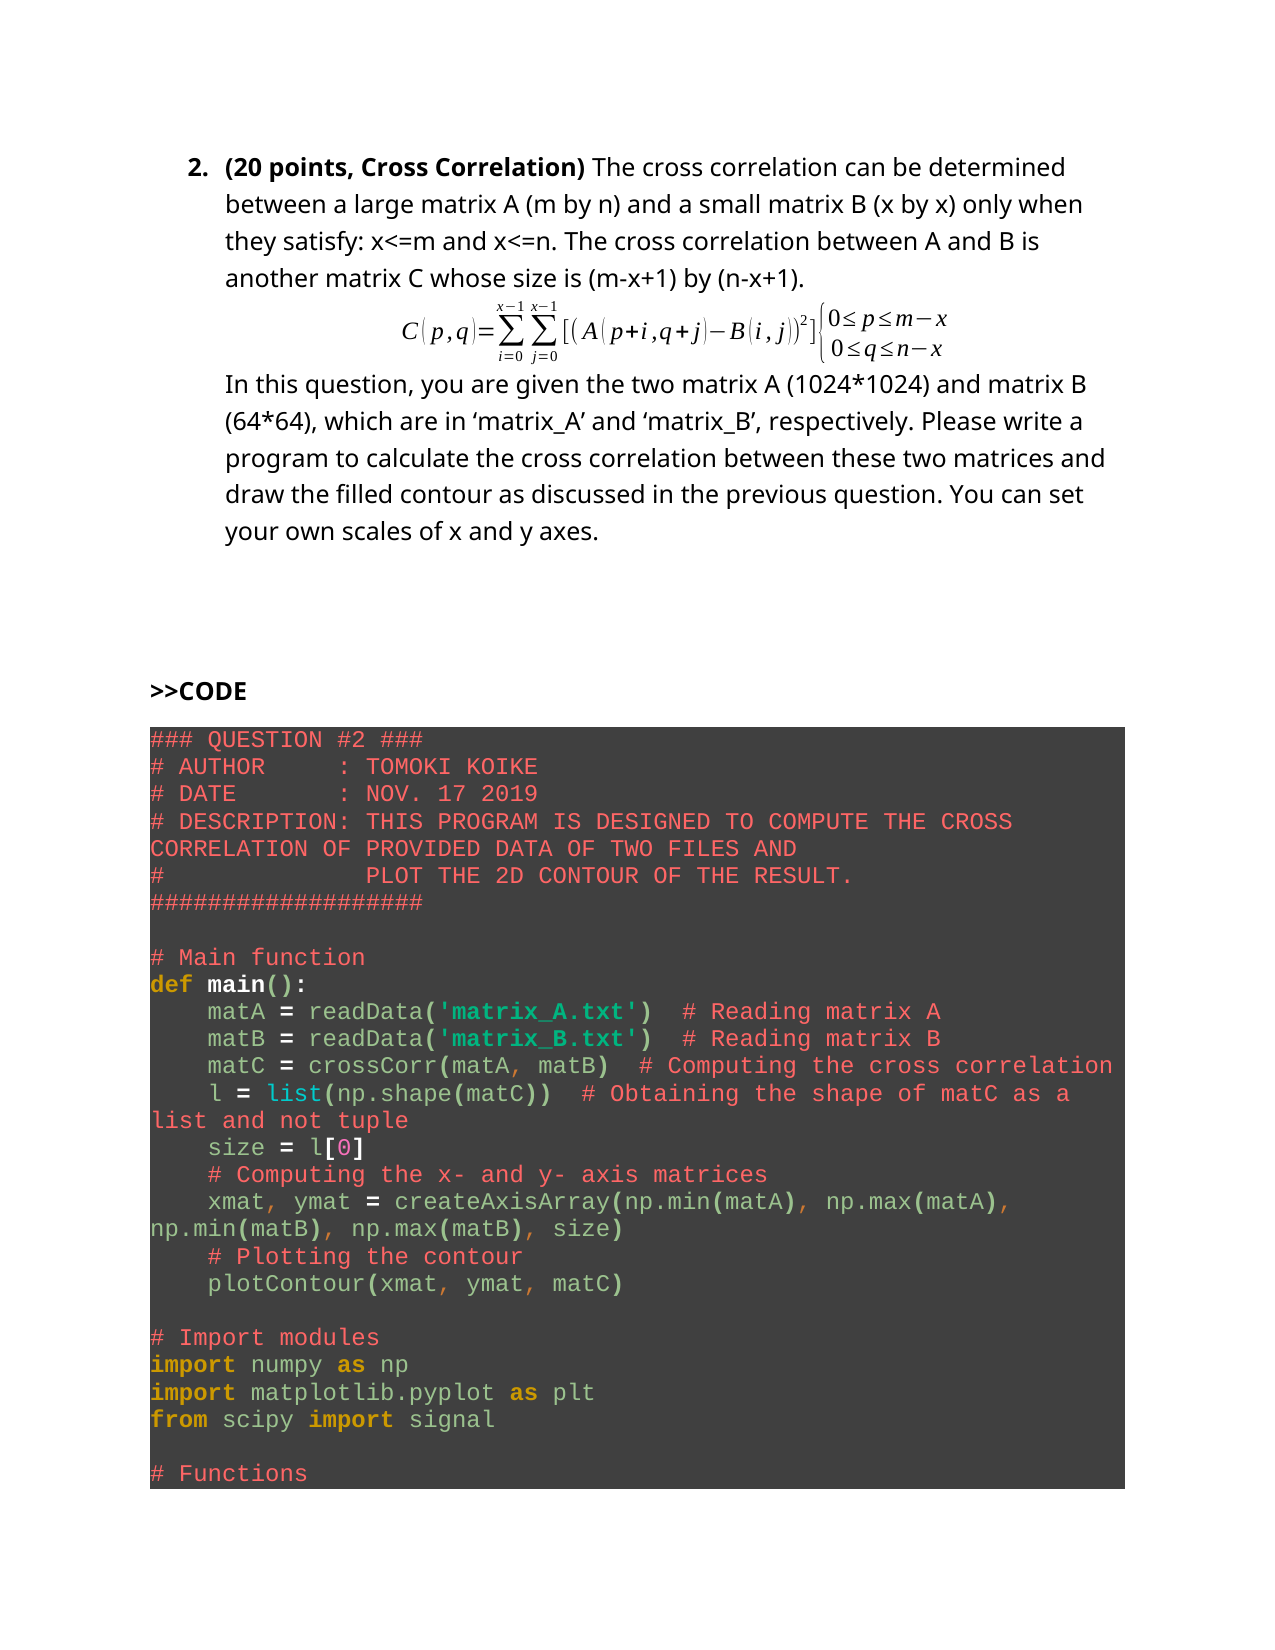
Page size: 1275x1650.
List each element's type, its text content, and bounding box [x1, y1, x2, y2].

text >>CODE [150, 674, 1125, 708]
list In this question, you are given the two matrix A (1024*1024) and matrix B (64*64), which are in ‘matrix_A’ and ‘matrix_B’, respectively. Please write a program to calculate the cross correlation between these two matrices and draw the filled contour as discussed in the previous question. You can set your own scales of x and y axes. [225, 367, 1125, 548]
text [150, 727, 1125, 1489]
list (20 points, Cross Correlation) The cross correlation can be determined between a large matrix A (m by n) and a small matrix B (x by x) only when they satisfy: x<=m and x<=n. The cross correlation between A and B is another matrix C whose size is (m-x+1) by (n-x+1). [187, 150, 1125, 294]
